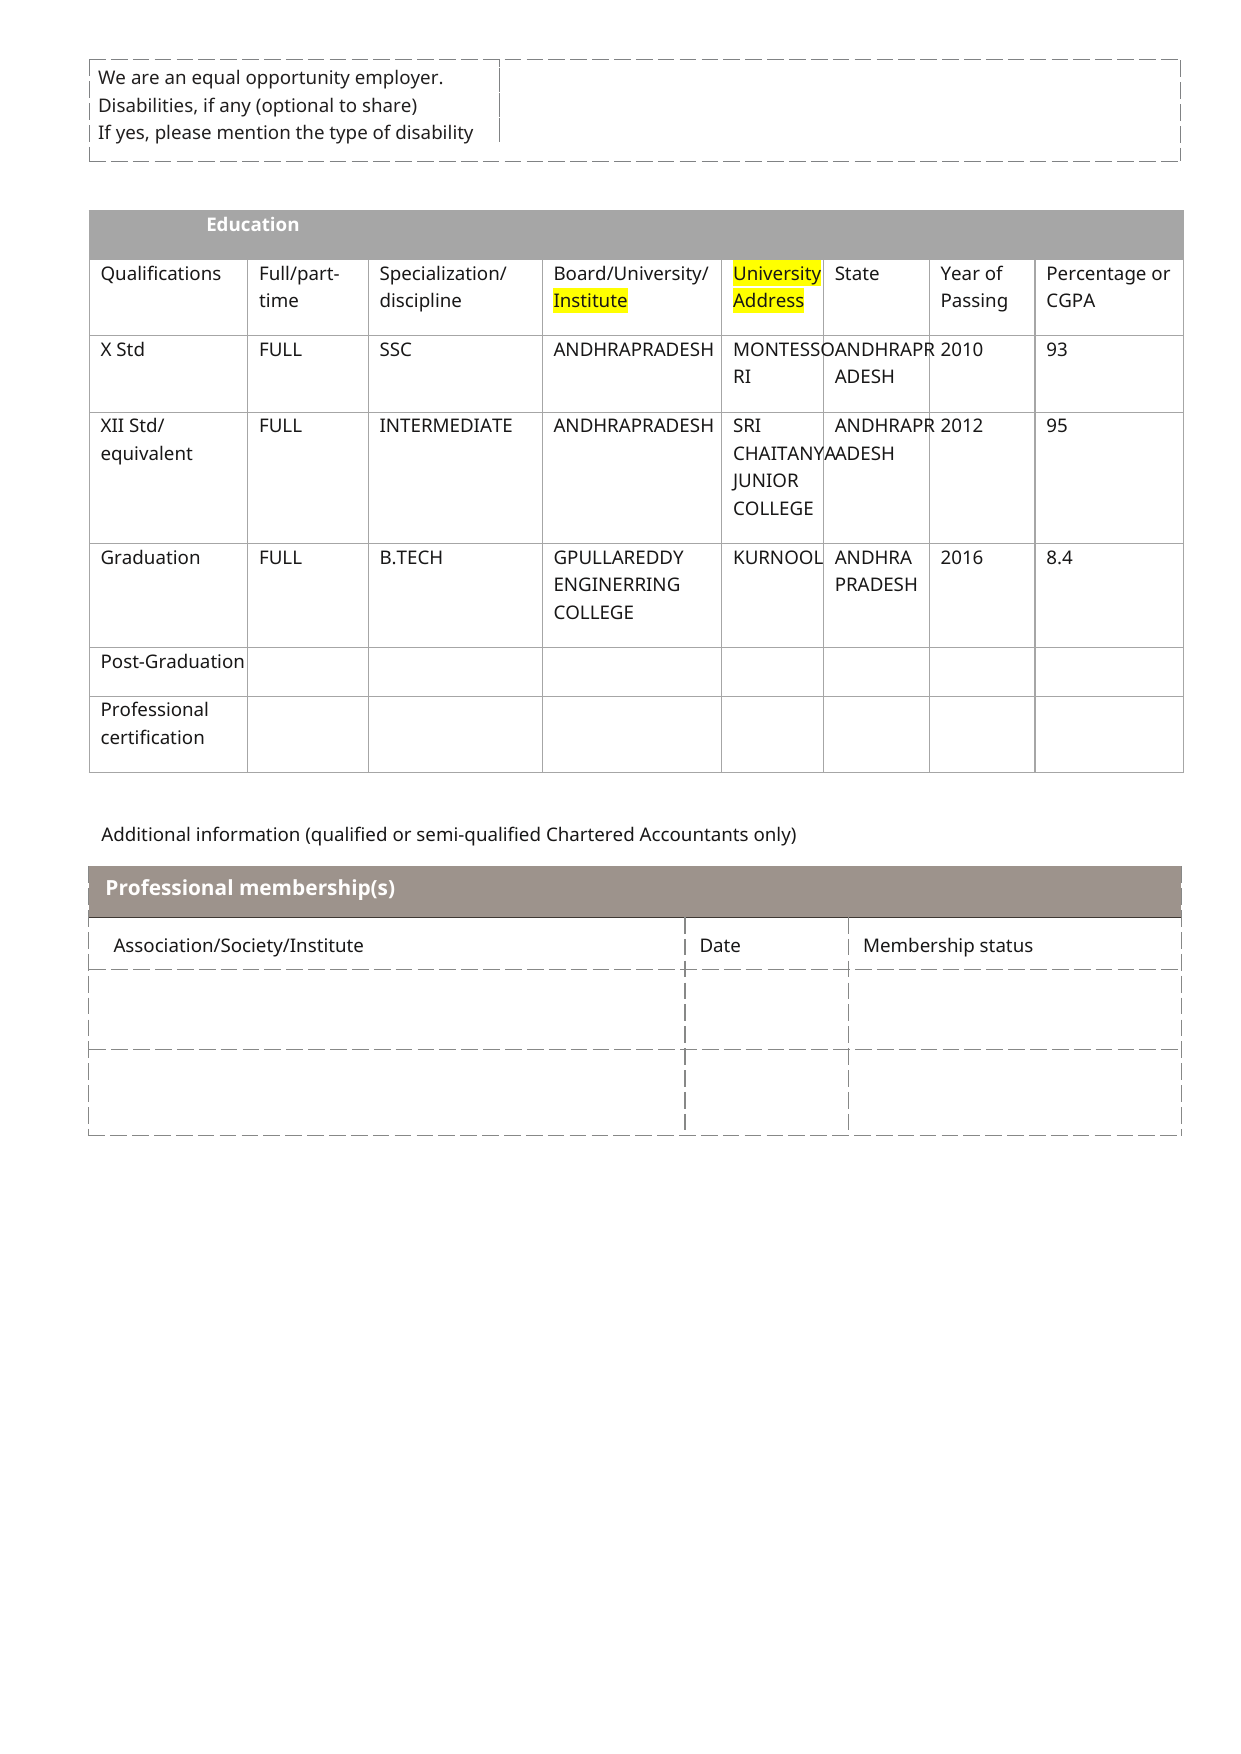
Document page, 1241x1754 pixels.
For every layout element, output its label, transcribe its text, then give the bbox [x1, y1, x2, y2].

table_cell [848, 969, 1181, 1049]
table_cell [543, 697, 721, 772]
table_cell XII Std/ equivalent [90, 413, 247, 543]
table_cell Specialization/discipline [369, 260, 542, 335]
table_cell SSC [369, 336, 542, 412]
table_cell [248, 648, 368, 696]
table_cell Percentage or CGPA [1036, 260, 1183, 335]
table_cell B.TECH [369, 544, 542, 647]
table_cell [369, 648, 542, 696]
table_cell Graduation [90, 544, 247, 647]
table_cell ANDHRAPRADESH [543, 336, 721, 412]
table_cell [1036, 697, 1183, 772]
table_cell [1036, 648, 1183, 696]
table_cell We are an equal opportunity employer. Disabilities, if any (optional to share) If yes, please mention the type of disability [90, 59, 501, 161]
table_cell Post-Graduation [90, 648, 247, 696]
table_cell X Std [90, 336, 247, 412]
table_cell [685, 969, 848, 1049]
table_cell [824, 697, 929, 772]
table_cell [369, 697, 542, 772]
text Additional information (qualified or semi-qualified Chartered Accountants only) [101, 821, 1154, 847]
table_cell [543, 648, 721, 696]
table_cell GPULLAREDDY ENGINERRING COLLEGE [543, 544, 721, 647]
table_cell ANDHRAPRADESH [824, 413, 929, 543]
table_cell 2016 [930, 544, 1034, 647]
table_cell FULL [248, 336, 368, 412]
table_cell [722, 697, 823, 772]
table_cell [89, 1049, 685, 1134]
table_cell [501, 59, 1181, 161]
table_cell Date [685, 918, 848, 969]
table_cell Membership status [848, 918, 1181, 969]
table_cell FULL [248, 413, 368, 543]
table_cell University Address [722, 260, 823, 335]
table_cell [685, 1049, 848, 1134]
table_cell SRI CHAITANYA JUNIOR COLLEGE [722, 413, 823, 543]
table_cell Board/University/ Institute [543, 260, 721, 335]
table_cell Full/part-time [248, 260, 368, 335]
table_cell State [824, 260, 929, 335]
table_header Professional membership(s) [89, 866, 685, 917]
table_cell [930, 648, 1034, 696]
table_cell MONTESSORI [722, 336, 823, 412]
table_cell INTERMEDIATE [369, 413, 542, 543]
table_header [685, 866, 848, 917]
table_header [90, 211, 194, 259]
table_cell 8.4 [1036, 544, 1183, 647]
table_cell 2010 [930, 336, 1034, 412]
table_header [848, 866, 1181, 917]
table_cell Association/Society/Institute [89, 918, 685, 969]
table_cell Professional certification [90, 697, 247, 772]
table_cell [824, 648, 929, 696]
table_cell Year of Passing [930, 260, 1034, 335]
table_cell ANDHRA PRADESH [824, 544, 929, 647]
table_cell 93 [1036, 336, 1183, 412]
table_cell 2012 [930, 413, 1034, 543]
table_cell ANDHRAPRADESH [824, 336, 929, 412]
table_cell [89, 969, 685, 1049]
table_cell ANDHRAPRADESH [543, 413, 721, 543]
table_header Education [195, 211, 1183, 259]
table_cell [930, 697, 1034, 772]
table_cell [722, 648, 823, 696]
table_cell [848, 1049, 1181, 1134]
table_cell [248, 697, 368, 772]
table_cell KURNOOL [722, 544, 823, 647]
table_cell Qualifications [90, 260, 247, 335]
table_cell FULL [248, 544, 368, 647]
table_cell 95 [1036, 413, 1183, 543]
